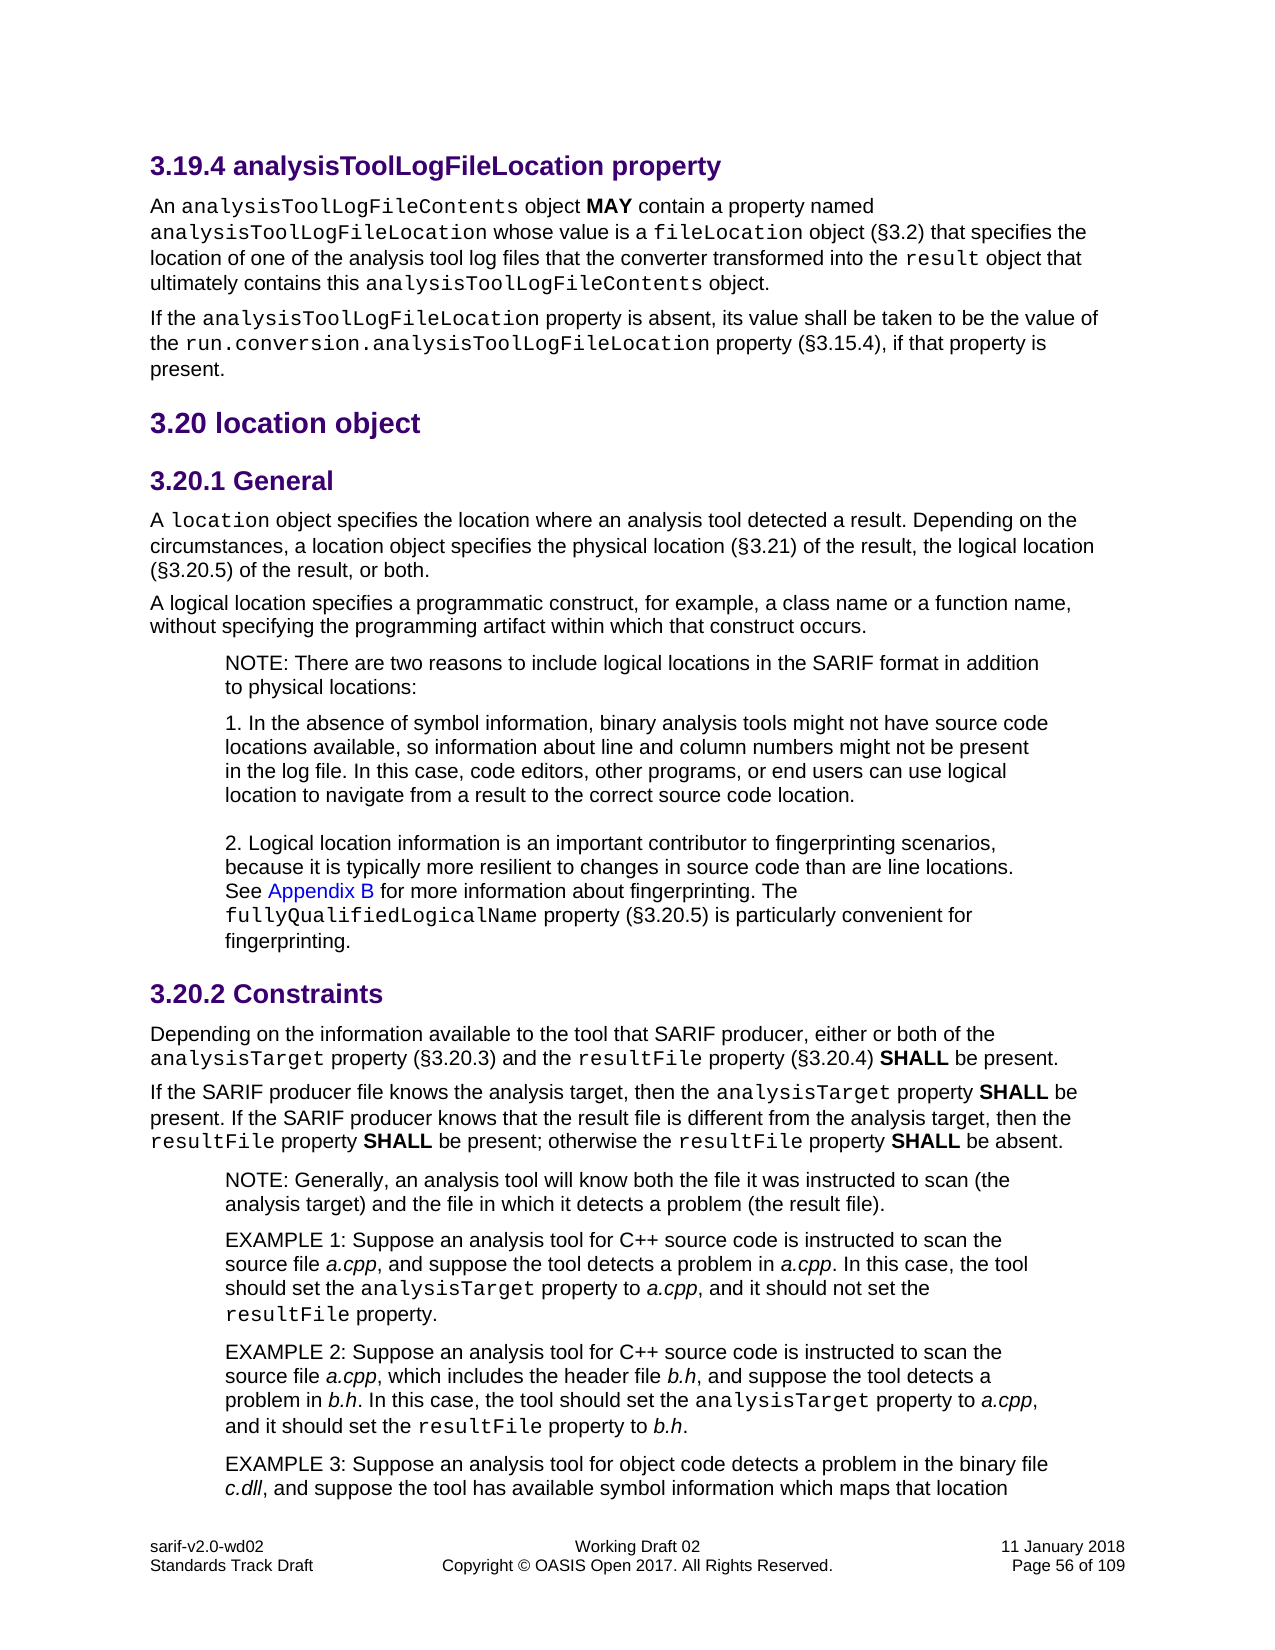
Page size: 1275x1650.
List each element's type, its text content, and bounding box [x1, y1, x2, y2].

subtitle Constraints [150, 978, 1125, 1009]
text EXAMPLE 2: Suppose an analysis tool for C++ source code is instructed to scan the source file a.cpp, which includes the header file b.h, and suppose the tool detects a problem in b.h. In this case, the tool should set the analysisTarget property to a.cpp, and it should set the resultFile property to b.h. [225, 1340, 1050, 1440]
subtitle General [150, 464, 1125, 496]
text If the analysisToolLogFileLocation property is absent, its value shall be taken to be the value of the run.conversion.analysisToolLogFileLocation property (§3.15.4), if that property is present. [150, 305, 1125, 381]
text A location object specifies the location where an analysis tool detected a result. Depending on the circumstances, a location object specifies the physical location (§3.21) of the result, the logical location (§3.20.5) of the result, or both. [150, 508, 1125, 582]
text An analysisToolLogFileContents object MAY contain a property named analysisToolLogFileLocation whose value is a fileLocation object (§3.2) that specifies the location of one of the analysis tool log files that the converter transformed into the result object that ultimately contains this analysisToolLogFileContents object. [150, 194, 1125, 297]
text A logical location specifies a programmatic construct, for example, a class name or a function name, without specifying the programming artifact within which that construct occurs. [150, 590, 1125, 638]
text Depending on the information available to the tool that SARIF producer, either or both of the analysisTarget property (§3.20.3) and the resultFile property (§3.20.4) SHALL be present. [150, 1021, 1125, 1071]
subtitle location object [150, 406, 1125, 439]
subtitle analysisToolLogFileLocation property [150, 150, 1125, 181]
text 1. In the absence of symbol information, binary analysis tools might not have source code locations available, so information about line and column numbers might not be present in the log file. In this case, code editors, other programs, or end users can use logical location to navigate from a result to the correct source code location. 2. Logical location information is an important contributor to fingerprinting scenarios, because it is typically more resilient to changes in source code than are line locations. See Appendix B for more information about fingerprinting. The fullyQualifiedLogicalName property (§3.20.5) is particularly convenient for fingerprinting. [225, 711, 1050, 953]
text NOTE: There are two reasons to include logical locations in the SARIF format in addition to physical locations: [225, 651, 1050, 699]
